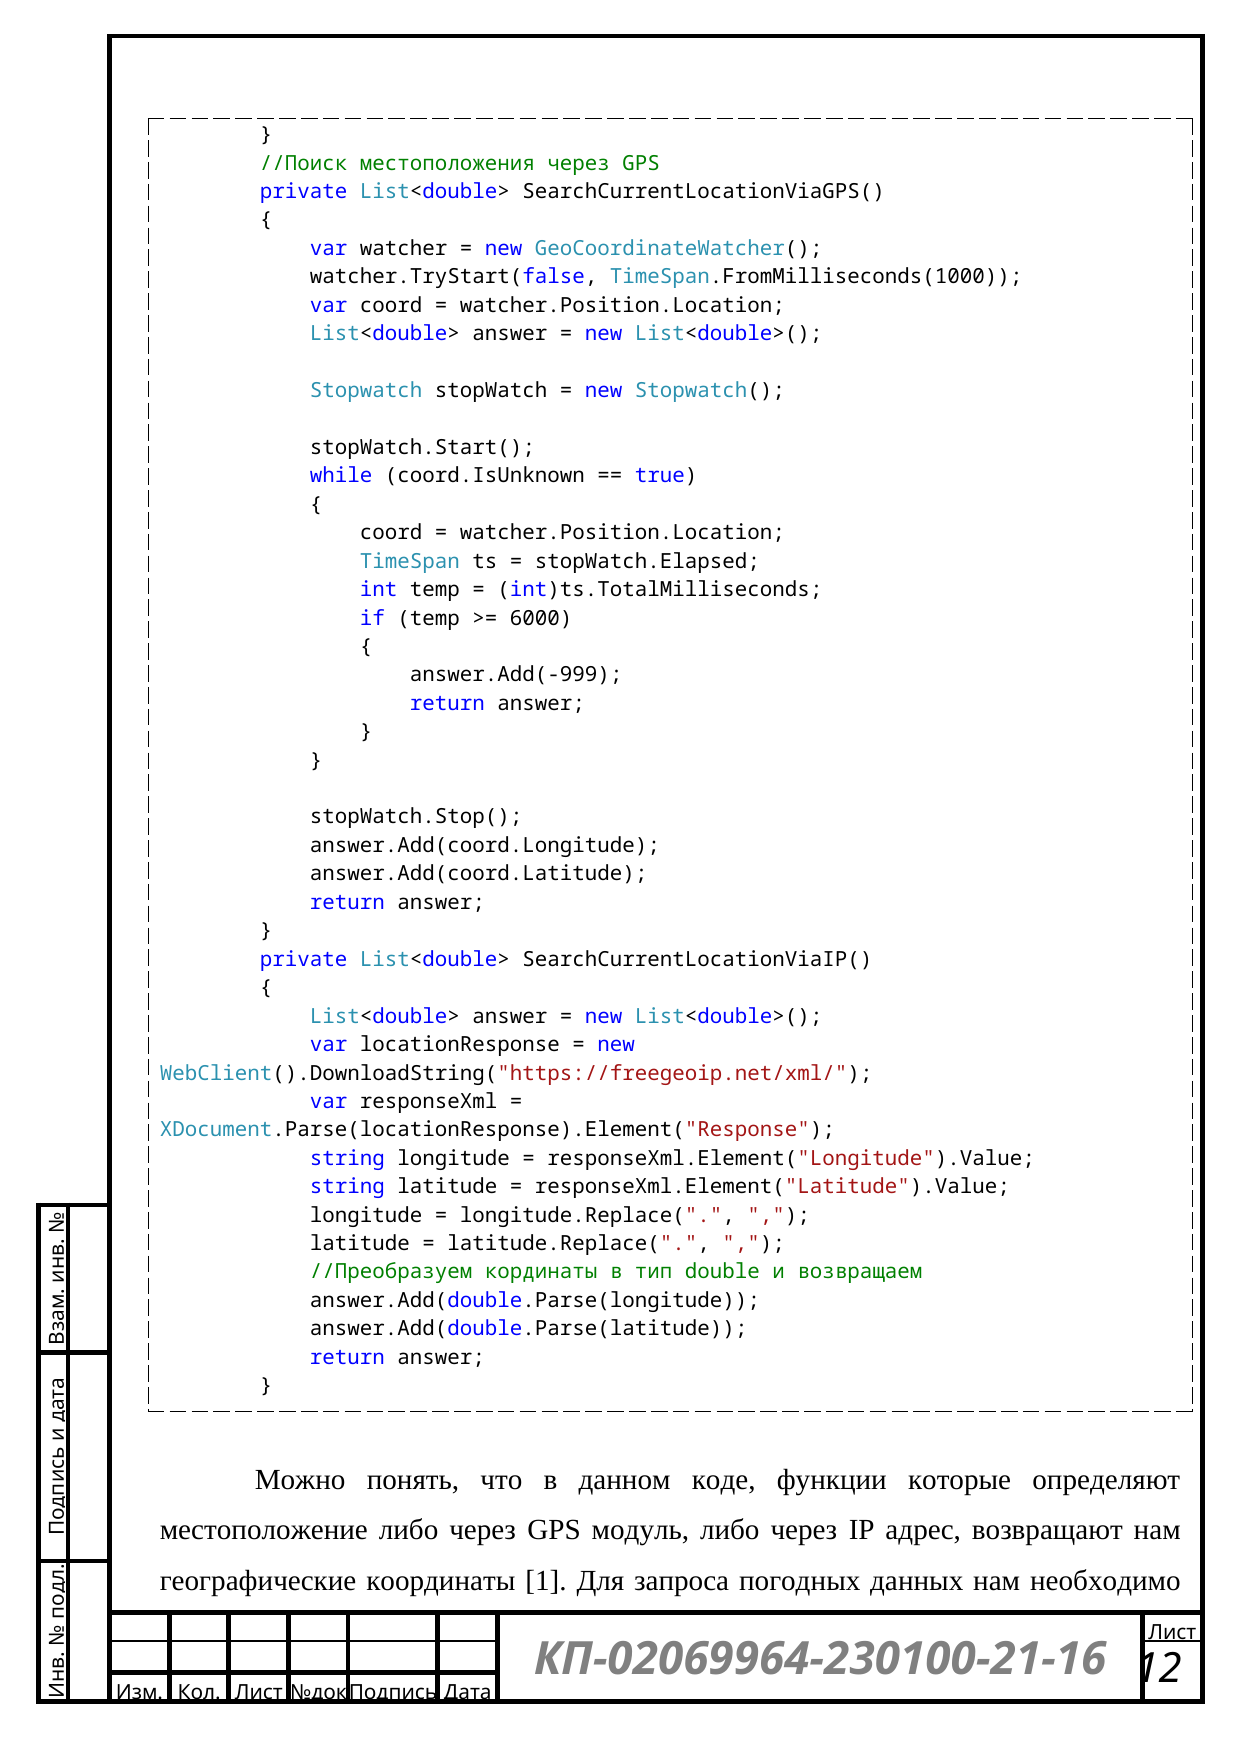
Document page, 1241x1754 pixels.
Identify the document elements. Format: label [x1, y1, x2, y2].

table_header [148, 118, 1192, 1411]
text [159, 1462, 1181, 1596]
